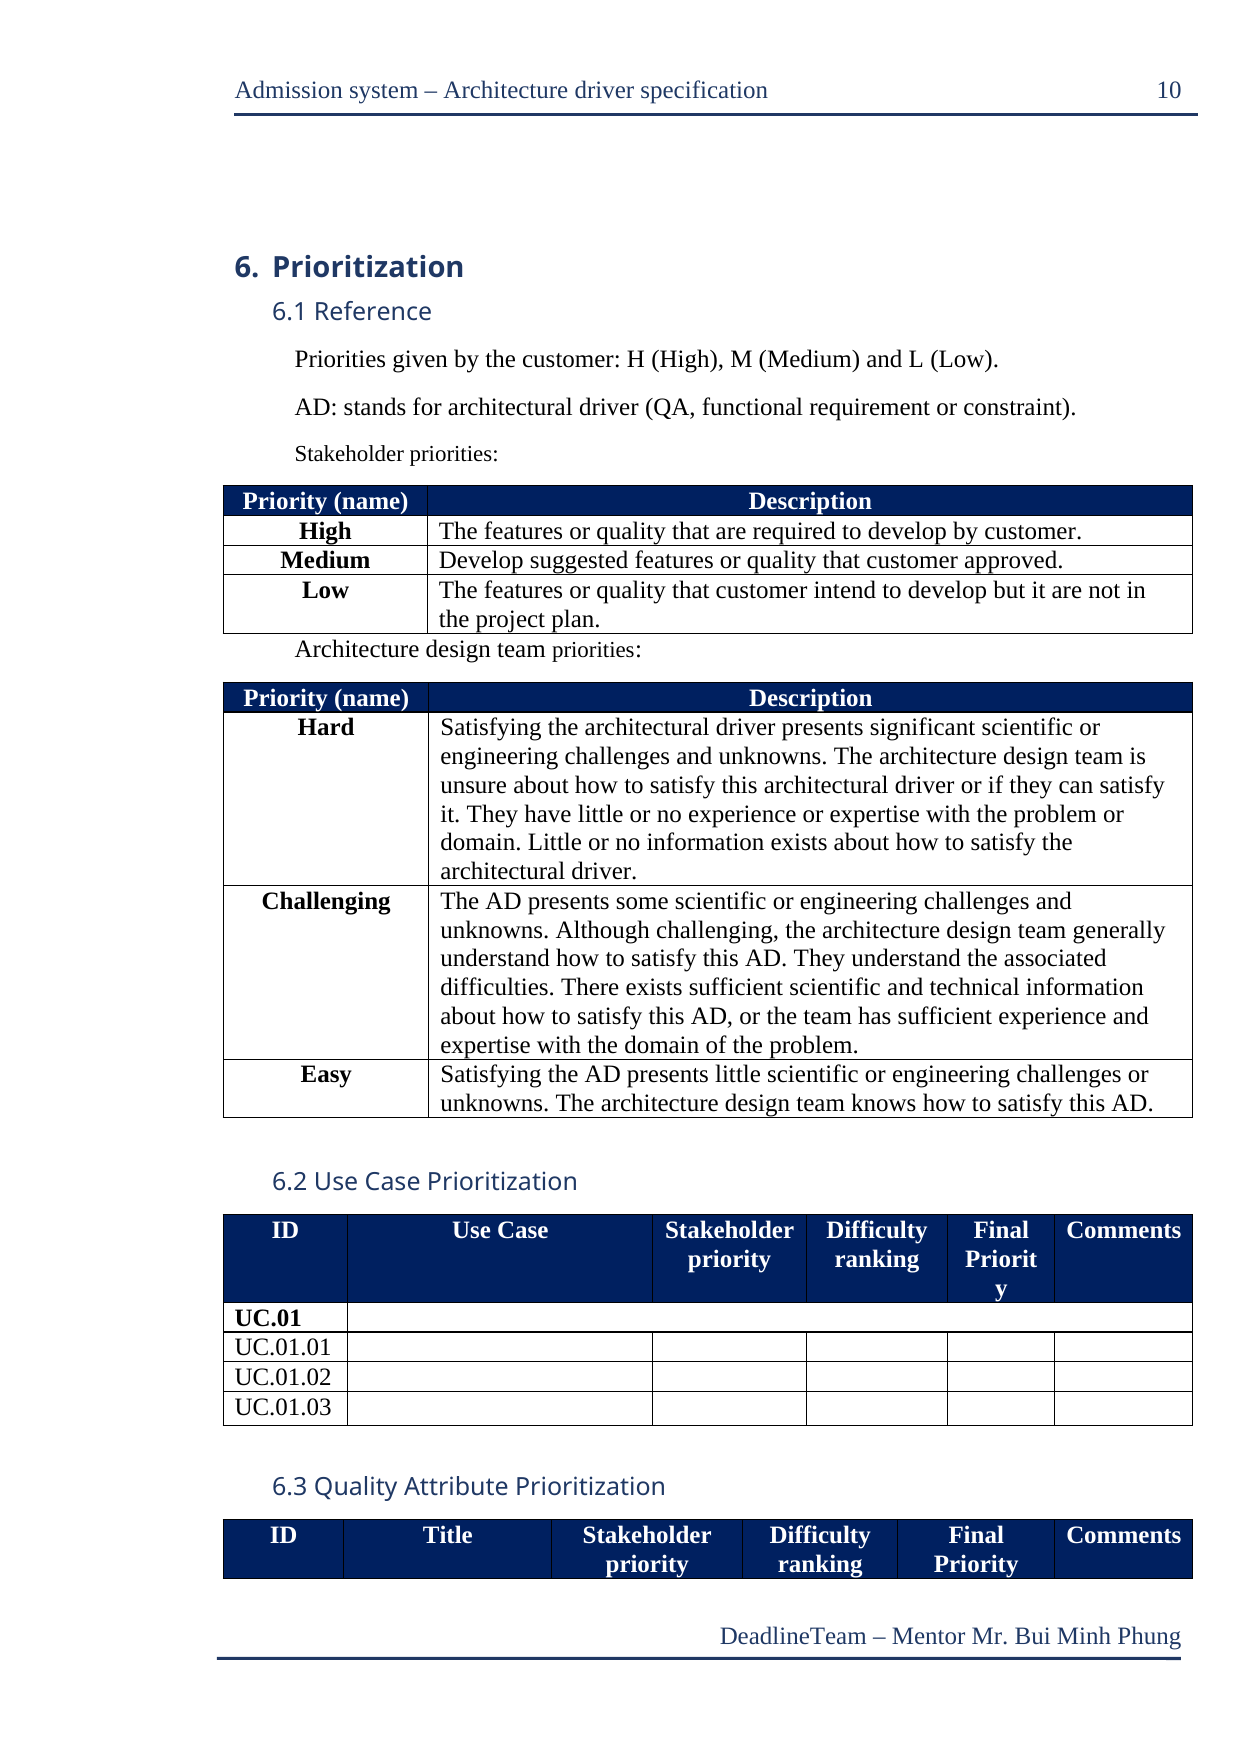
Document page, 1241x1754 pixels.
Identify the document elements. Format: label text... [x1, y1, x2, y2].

text Stakeholder priorities: [294, 440, 1181, 466]
table_cell [348, 1303, 1192, 1331]
table_header Difficulty ranking [743, 1520, 897, 1578]
table_header Stakeholder priority [552, 1520, 742, 1578]
table_cell [348, 1392, 652, 1424]
table_cell Develop suggested features or quality that customer approved. [428, 546, 1192, 574]
table_cell [348, 1362, 652, 1391]
table_header Final Priority [898, 1520, 1054, 1578]
table_cell UC.01.01 [224, 1333, 347, 1361]
subtitle 6.2 Use Case Prioritization [272, 1163, 1181, 1197]
table_header Description [429, 683, 1192, 711]
table_cell Satisfying the architectural driver presents significant scientific or engineering challenges and unknowns. The architecture design team is unsure about how to satisfy this architectural driver or if they can satisfy it. They have little or no experience or expertise with the problem or domain. Little or no information exists about how to satisfy the architectural driver. [429, 713, 1192, 885]
table_cell Low [224, 575, 427, 633]
table_cell Easy [224, 1060, 428, 1117]
table_header Comments [1055, 1520, 1192, 1578]
table_cell [807, 1392, 947, 1424]
table_header Priority (name) [224, 683, 428, 711]
table_cell [653, 1362, 806, 1391]
table_cell [348, 1333, 652, 1361]
table_cell The features or quality that are required to develop by customer. [428, 516, 1192, 544]
table_cell [807, 1333, 947, 1361]
table_cell The AD presents some scientific or engineering challenges and unknowns. Although challenging, the architecture design team generally understand how to satisfy this AD. They understand the associated difficulties. There exists sufficient scientific and technical information about how to satisfy this AD, or the team has sufficient experience and expertise with the domain of the problem. [429, 886, 1192, 1058]
table_header Title [344, 1520, 551, 1578]
table_cell [807, 1362, 947, 1391]
table_header Comments [1055, 1215, 1192, 1302]
table_cell [948, 1333, 1054, 1361]
subtitle 6.3 Quality Attribute Prioritization [272, 1468, 1181, 1502]
table_cell UC.01.02 [224, 1362, 347, 1391]
table_cell [948, 1362, 1054, 1391]
table_header Use Case [348, 1215, 652, 1302]
table_cell [948, 1392, 1054, 1424]
subtitle Prioritization [234, 246, 1181, 286]
table_cell [1055, 1392, 1192, 1424]
subtitle 6.1 Reference [272, 293, 1181, 327]
table_header ID [224, 1520, 343, 1578]
text AD: stands for architectural driver (QA, functional requirement or constraint). [294, 392, 1181, 421]
table_cell [653, 1392, 806, 1424]
table_header Description [428, 486, 1192, 515]
table_cell Hard [224, 713, 428, 885]
table_cell High [224, 516, 427, 544]
table_header Difficulty ranking [807, 1215, 947, 1302]
table_cell [1055, 1333, 1192, 1361]
table_header Priority (name) [224, 486, 427, 515]
table_cell UC.01 [224, 1303, 347, 1331]
text Priorities given by the customer: H (High), M (Medium) and L (Low). [294, 344, 1181, 373]
table_cell Challenging [224, 886, 428, 1058]
table_cell The features or quality that customer intend to develop but it are not in the project plan. [428, 575, 1192, 633]
table_header Stakeholder priority [653, 1215, 806, 1302]
table_cell [653, 1333, 806, 1361]
table_cell UC.01.03 [224, 1392, 347, 1424]
table_cell Medium [224, 546, 427, 574]
text Architecture design team priorities: [294, 634, 1181, 663]
table_cell [1055, 1362, 1192, 1391]
table_header ID [224, 1215, 347, 1302]
table_cell Satisfying the AD presents little scientific or engineering challenges or unknowns. The architecture design team knows how to satisfy this AD. [429, 1060, 1192, 1117]
table_header Final Priority [948, 1215, 1054, 1302]
